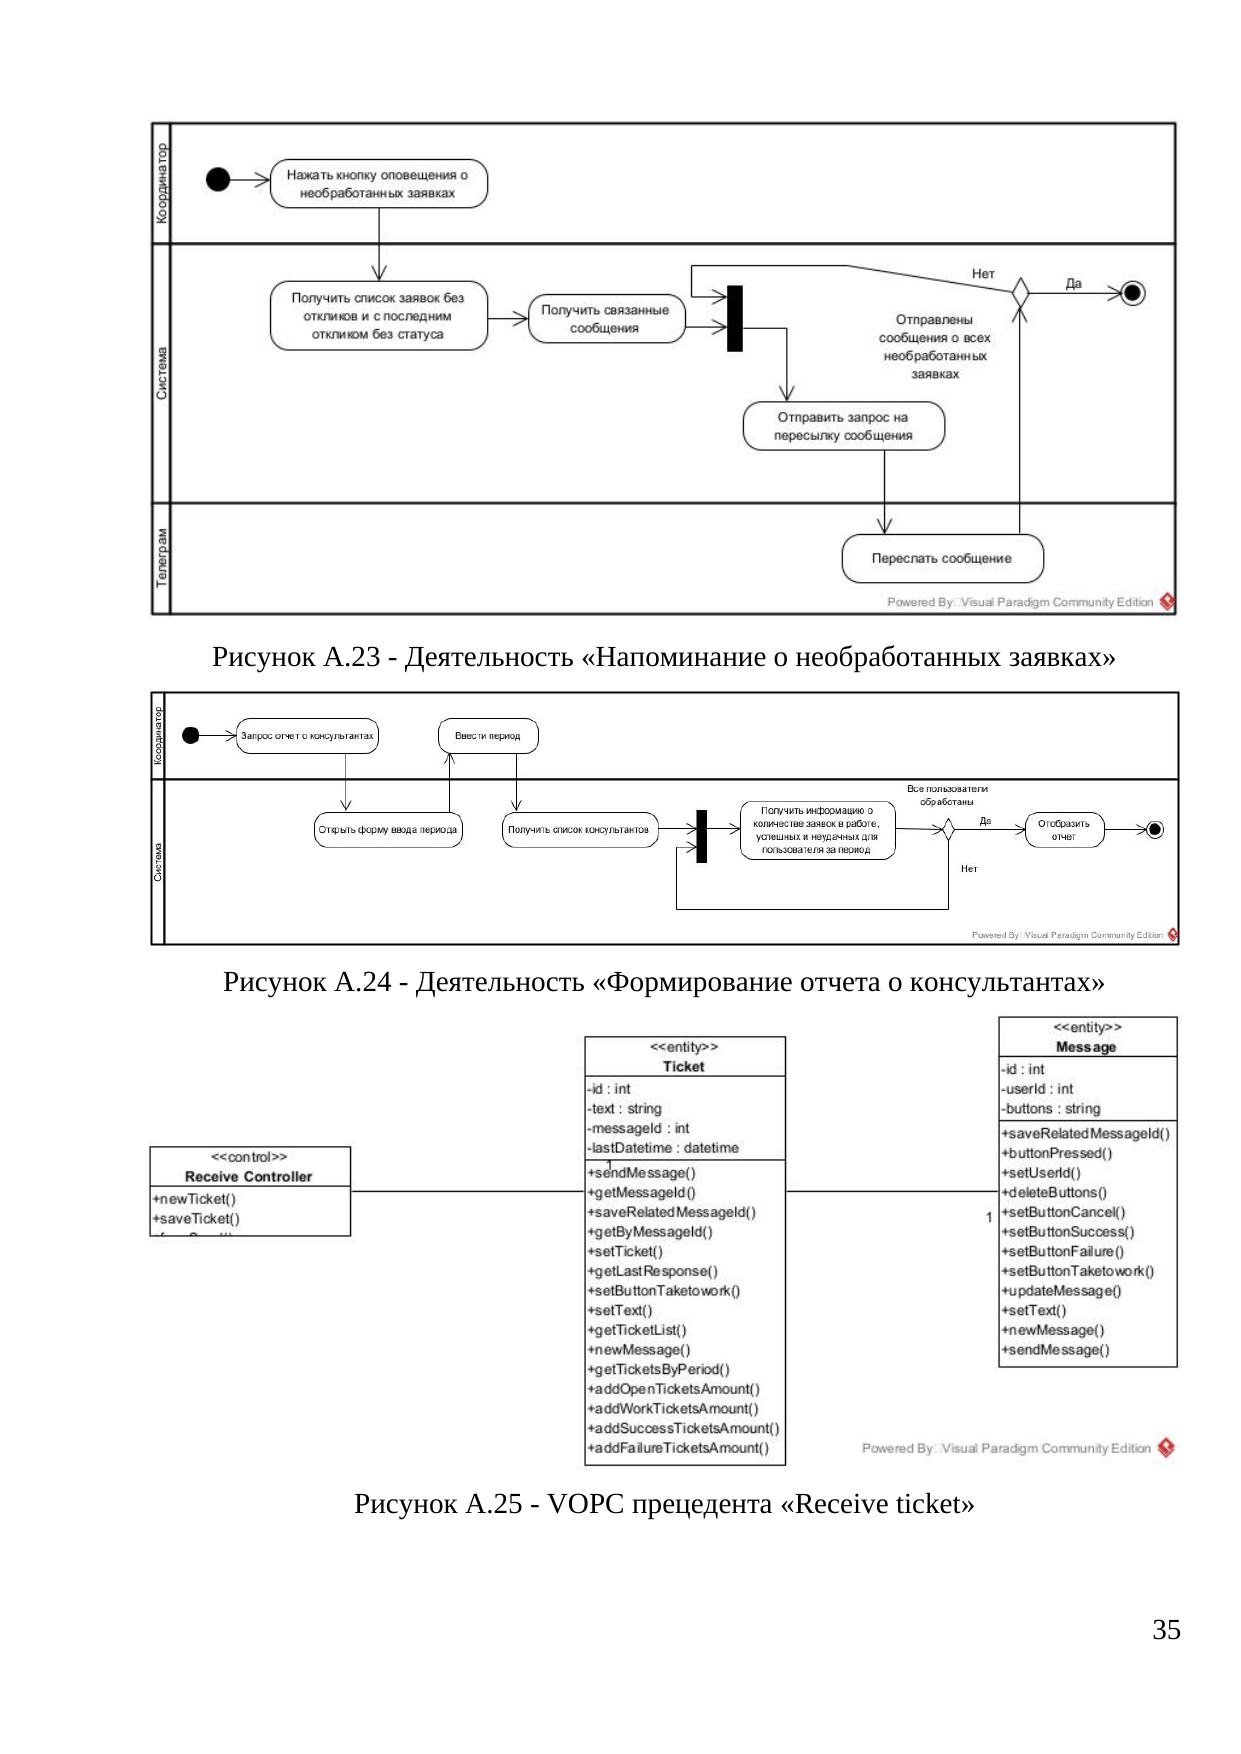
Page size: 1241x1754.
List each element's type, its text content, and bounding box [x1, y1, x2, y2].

picture [147, 118, 1182, 622]
picture [147, 1014, 1182, 1470]
picture [147, 688, 1182, 948]
